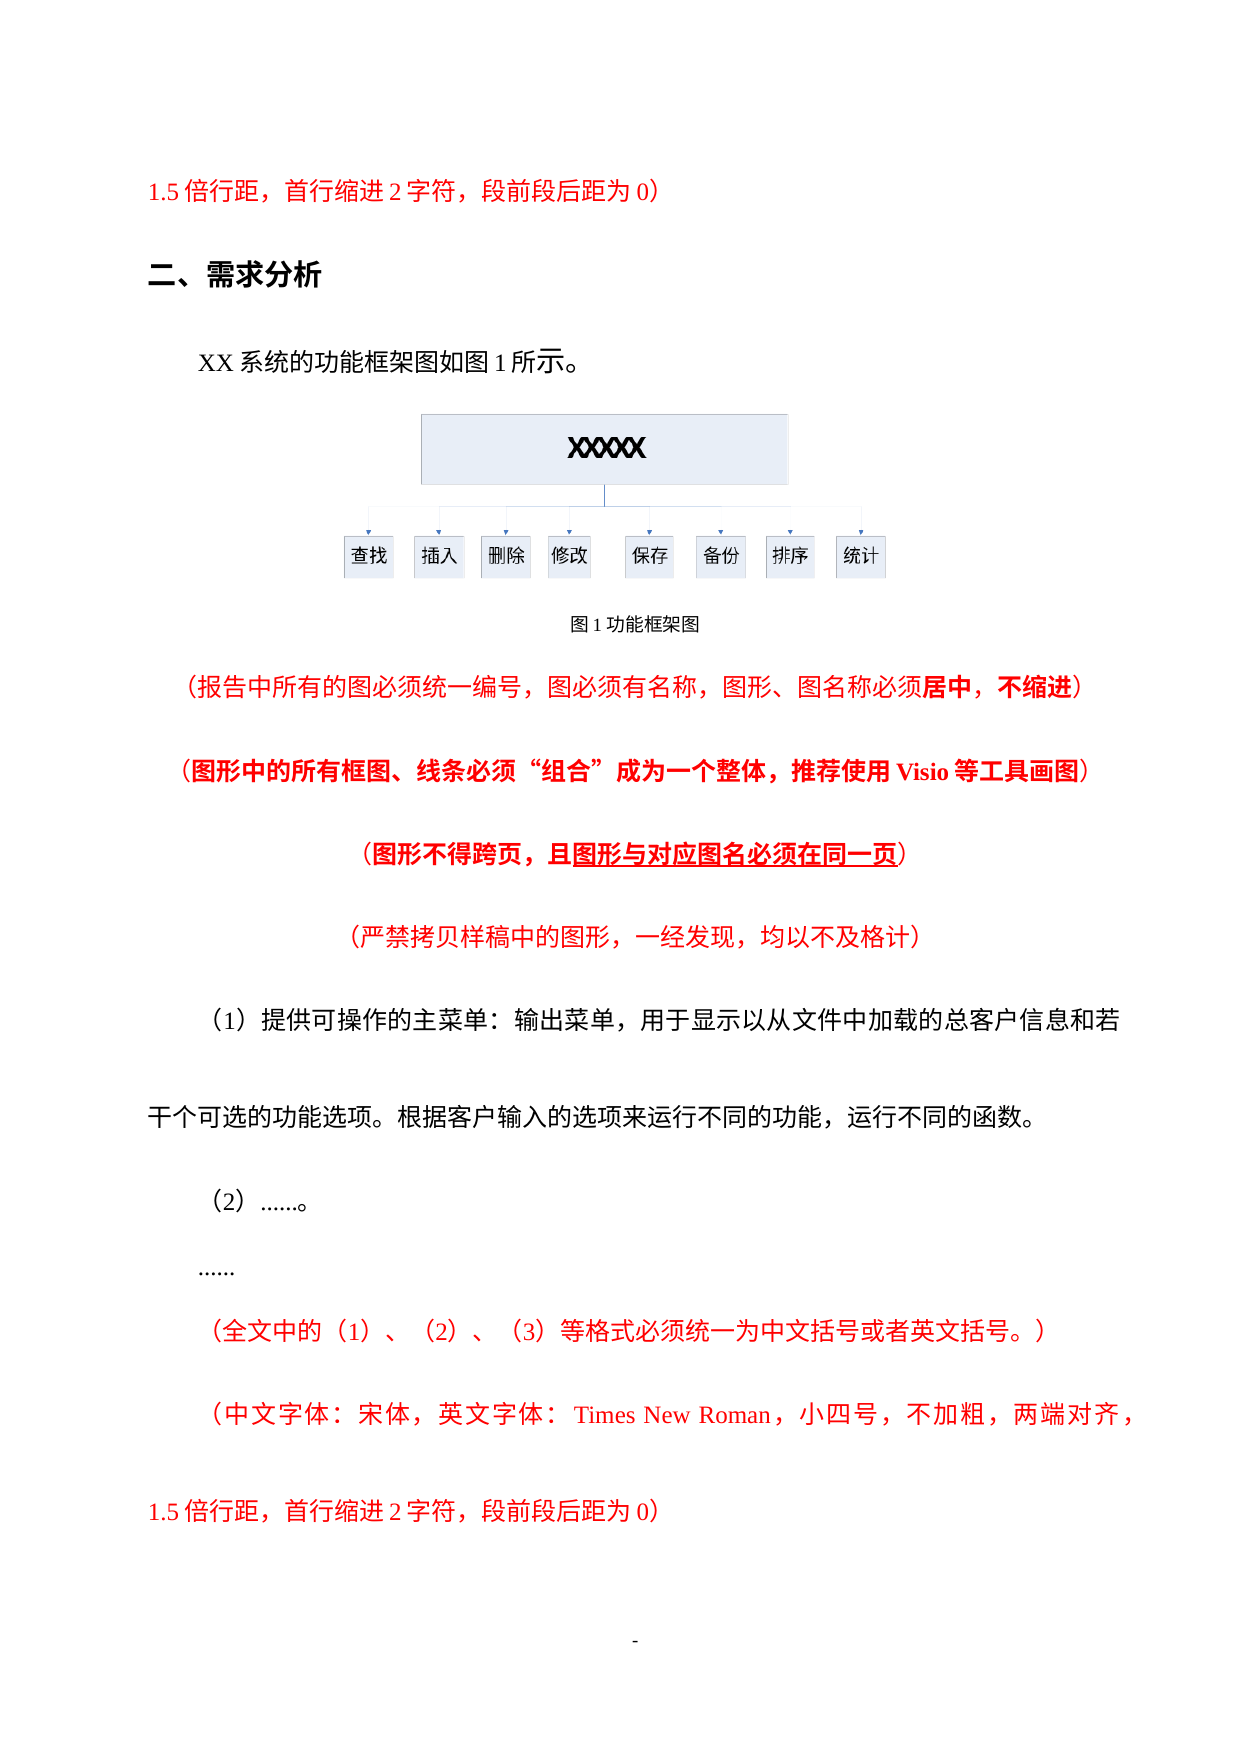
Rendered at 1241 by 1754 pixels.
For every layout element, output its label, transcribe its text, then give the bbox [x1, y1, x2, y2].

text 二、需求分析 [148, 240, 1122, 305]
text ...... [148, 1250, 1122, 1282]
text （报告中所有的图必须统一编号，图必须有名称，图形、图名称必须居中，不缩进） [148, 653, 1122, 718]
text （1）提供可操作的主菜单：输出菜单，用于显示以从文件中加载的总客户信息和若干个可选的功能选项。根据客户输入的选项来运行不同的功能，运行不同的函数。 [148, 986, 1122, 1148]
text （全文中的（1）、（2）、（3）等格式必须统一为中文括号或者英文括号。） [148, 1297, 1122, 1362]
text （严禁拷贝样稿中的图形，一经发现，均以不及格计） [148, 903, 1122, 968]
text （图形不得跨页，且图形与对应图名必须在同一页） [148, 820, 1122, 885]
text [148, 157, 1122, 222]
text （中文字体：宋体，英文字体：Times New Roman，小四号，不加粗，两端对齐，1.5倍行距，首行缩进2字符，段前段后距为0） [148, 1380, 1122, 1542]
text （图形中的所有框图、线条必须“组合”成为一个整体，推荐使用Visio等工具画图） [148, 737, 1122, 802]
text XX系统的功能框架图如图1所示。 [148, 326, 1122, 391]
text （2）......。 [148, 1167, 1122, 1232]
text 图1 功能框架图 [148, 607, 1122, 640]
